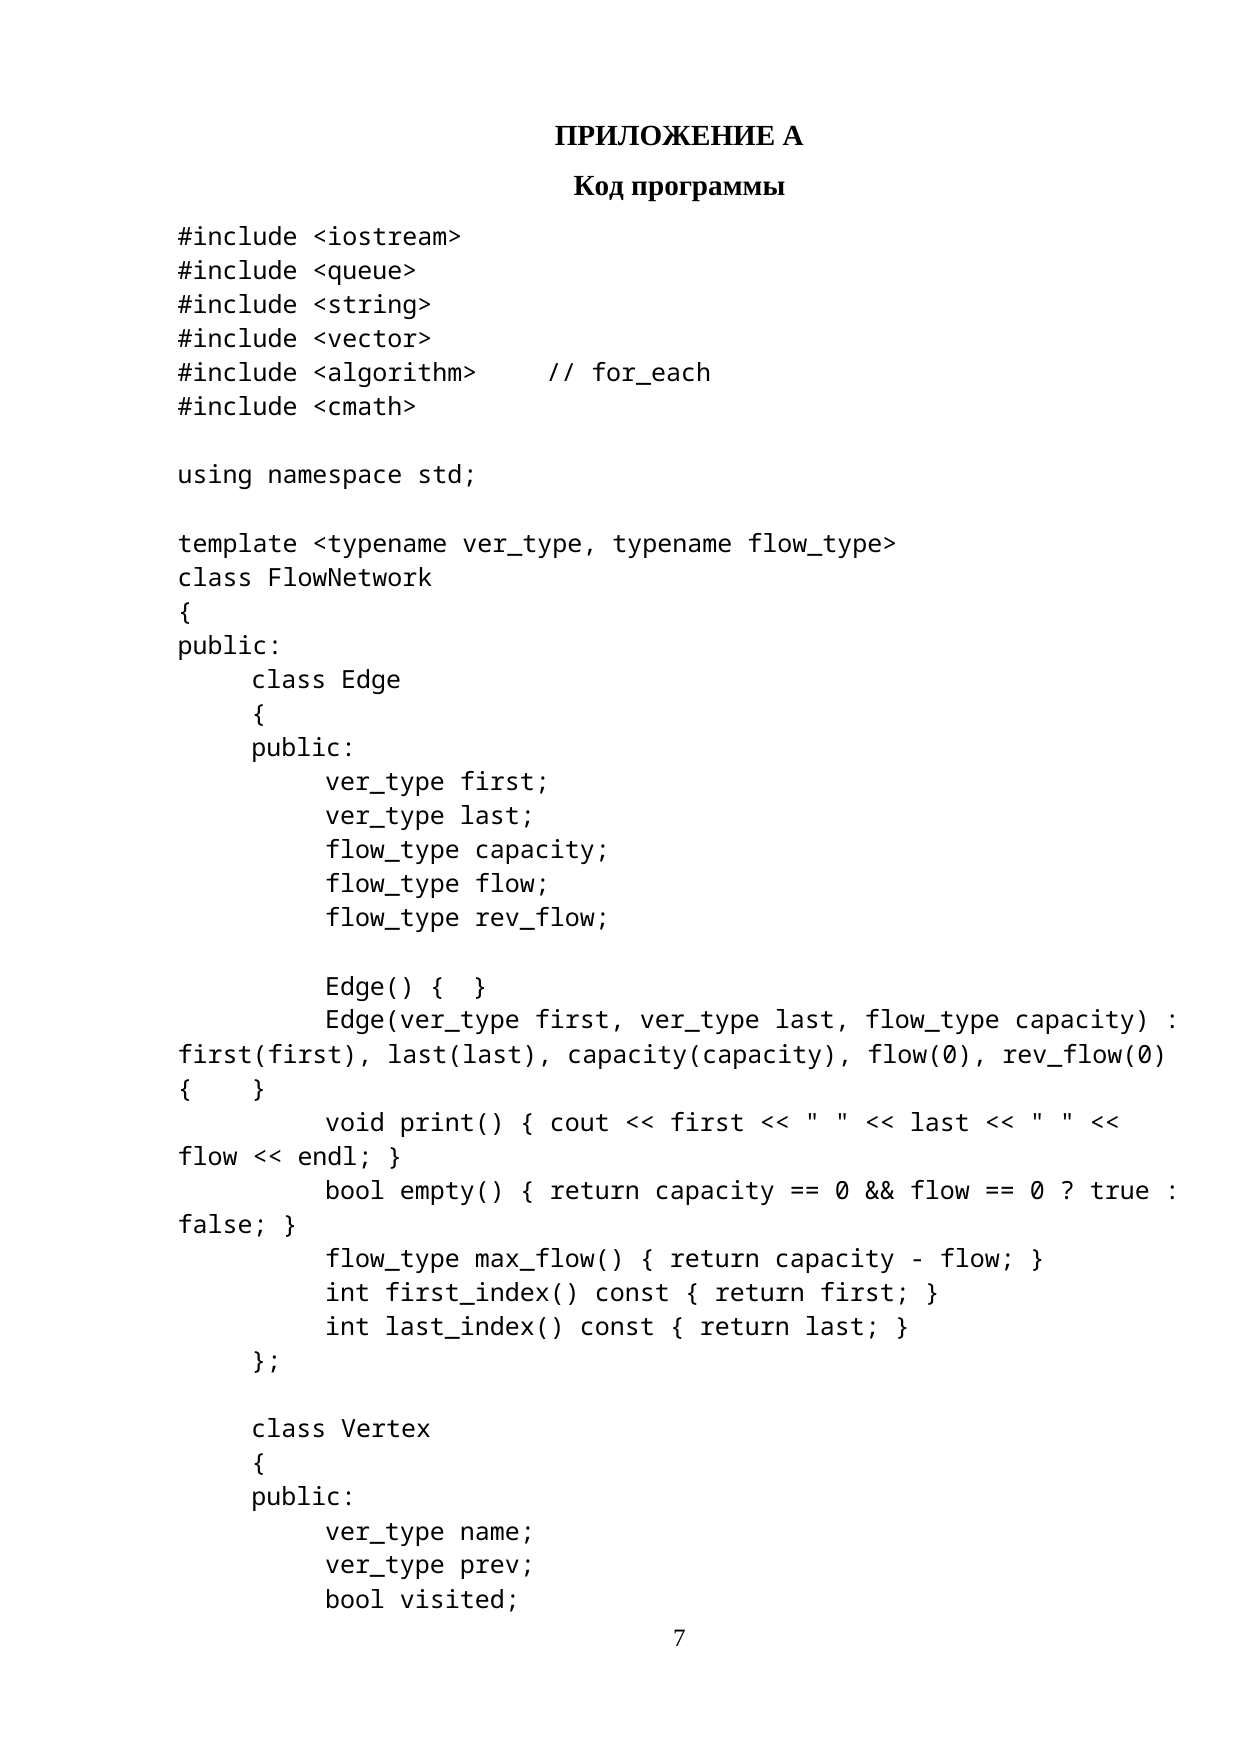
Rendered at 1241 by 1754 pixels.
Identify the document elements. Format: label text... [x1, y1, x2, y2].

text { [177, 1445, 1181, 1479]
text #include <vector> [177, 321, 1181, 355]
text flow_type capacity; [177, 832, 1181, 866]
text #include <cmath> [177, 389, 1181, 423]
text #include <queue> [177, 253, 1181, 287]
text ver_type prev; [177, 1547, 1181, 1581]
text ver_type name; [177, 1513, 1181, 1547]
text using namespace std; [177, 457, 1181, 491]
text ver_type last; [177, 798, 1181, 832]
text flow_type max_flow() { return capacity - flow; } [177, 1241, 1181, 1275]
text void print() { cout << first << " " << last << " " << flow << endl; } [177, 1104, 1181, 1172]
text class Vertex [177, 1411, 1181, 1445]
text public: [177, 730, 1181, 764]
text public: [177, 627, 1181, 662]
text int first_index() const { return first; } [177, 1275, 1181, 1309]
text ver_type first; [177, 764, 1181, 798]
text int last_index() const { return last; } [177, 1309, 1181, 1343]
text class FlowNetwork [177, 559, 1181, 593]
text public: [177, 1479, 1181, 1513]
text #include <string> [177, 287, 1181, 321]
text class Edge [177, 662, 1181, 696]
text bool empty() { return capacity == 0 && flow == 0 ? true : false; } [177, 1172, 1181, 1241]
text }; [177, 1343, 1181, 1377]
text bool visited; [177, 1581, 1181, 1615]
text flow_type flow; [177, 866, 1181, 900]
text template <typename ver_type, typename flow_type> [177, 525, 1181, 559]
text Edge() { } [177, 968, 1181, 1002]
text { [177, 696, 1181, 730]
text #include <iostream> [177, 219, 1181, 253]
text #include <algorithm> // for_each [177, 355, 1181, 389]
text { [177, 593, 1181, 627]
text ПРИЛОЖЕНИЕ А Код программы [177, 118, 1181, 202]
text flow_type rev_flow; [177, 900, 1181, 934]
text Edge(ver_type first, ver_type last, flow_type capacity) : first(first), last(last), capacity(capacity), flow(0), rev_flow(0) { } [177, 1002, 1181, 1104]
